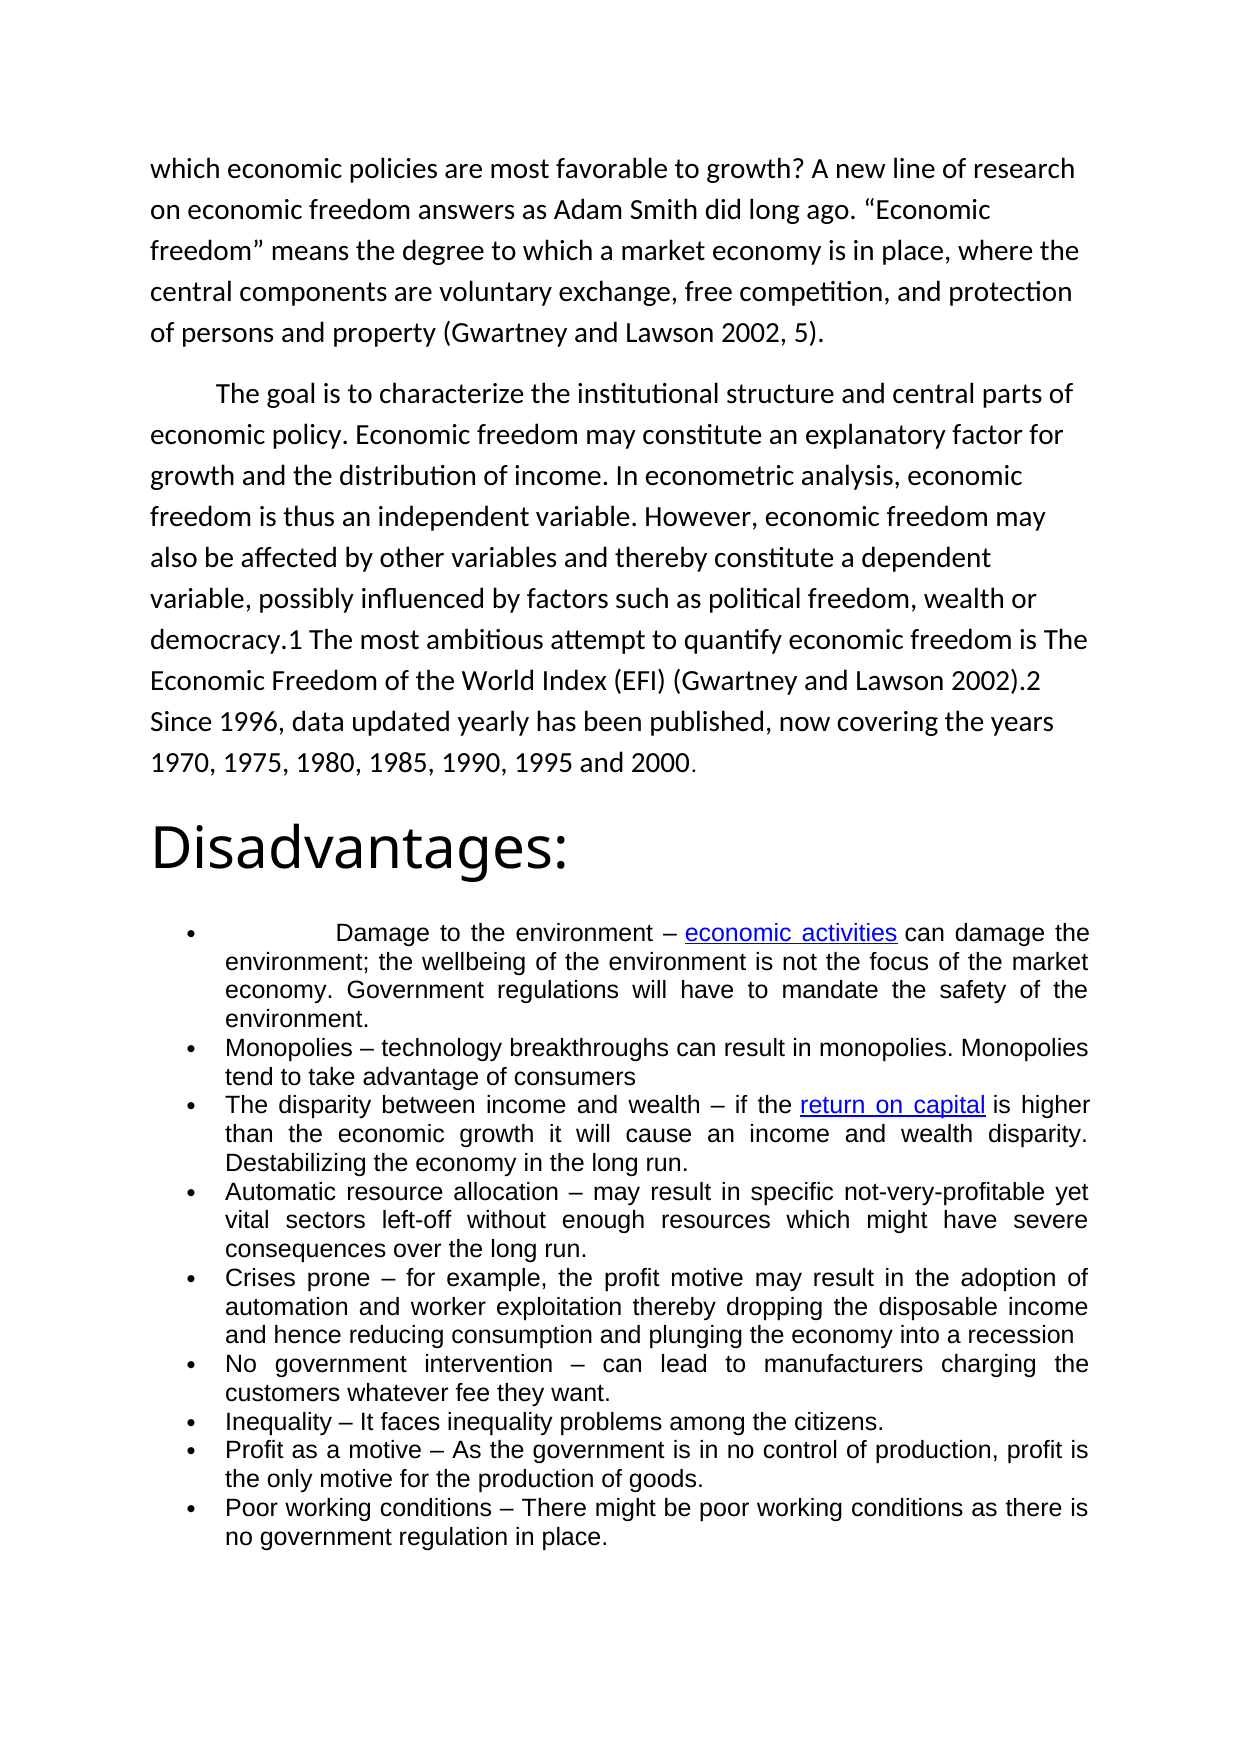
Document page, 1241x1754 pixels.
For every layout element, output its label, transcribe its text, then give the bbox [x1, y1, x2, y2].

list Inequality – It faces inequality problems among the citizens. [187, 1407, 1090, 1435]
list Profit as a motive – As the government is in no control of production, profit is the only motive for the production of goods. [187, 1435, 1090, 1493]
list Poor working conditions – There might be poor working conditions as there is no government regulation in place. [187, 1493, 1090, 1550]
list No government intervention – can lead to manufacturers charging the customers whatever fee they want. [187, 1349, 1090, 1407]
list The disparity between income and wealth – if the return on capital is higher than the economic growth it will cause an income and wealth disparity. Destabilizing the economy in the long run. [187, 1090, 1090, 1177]
text Disadvantages: [150, 806, 1090, 885]
list Damage to the environment – economic activities can damage the environment; the wellbeing of the environment is not the focus of the market economy. Government regulations will have to mandate the safety of the environment. [187, 918, 1090, 1033]
list Monopolies – technology breakthroughs can result in monopolies. Monopolies tend to take advantage of consumers [187, 1033, 1090, 1090]
list Automatic resource allocation – may result in specific not-very-profitable yet vital sectors left-off without enough resources which might have severe consequences over the long run. [187, 1177, 1090, 1263]
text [150, 150, 1090, 349]
text The goal is to characterize the institutional structure and central parts of economic policy. Economic freedom may constitute an explanatory factor for growth and the distribution of income. In econometric analysis, economic freedom is thus an independent variable. However, economic freedom may also be affected by other variables and thereby constitute a dependent variable, possibly influenced by factors such as political freedom, wealth or democracy.1 The most ambitious attempt to quantify economic freedom is The Economic Freedom of the World Index (EFI) (Gwartney and Lawson 2002).2 Since 1996, data updated yearly has been published, now covering the years 1970, 1975, 1980, 1985, 1990, 1995 and 2000. [150, 376, 1090, 779]
list Crises prone – for example, the profit motive may result in the adoption of automation and worker exploitation thereby dropping the disposable income and hence reducing consumption and plunging the economy into a recession [187, 1263, 1090, 1349]
